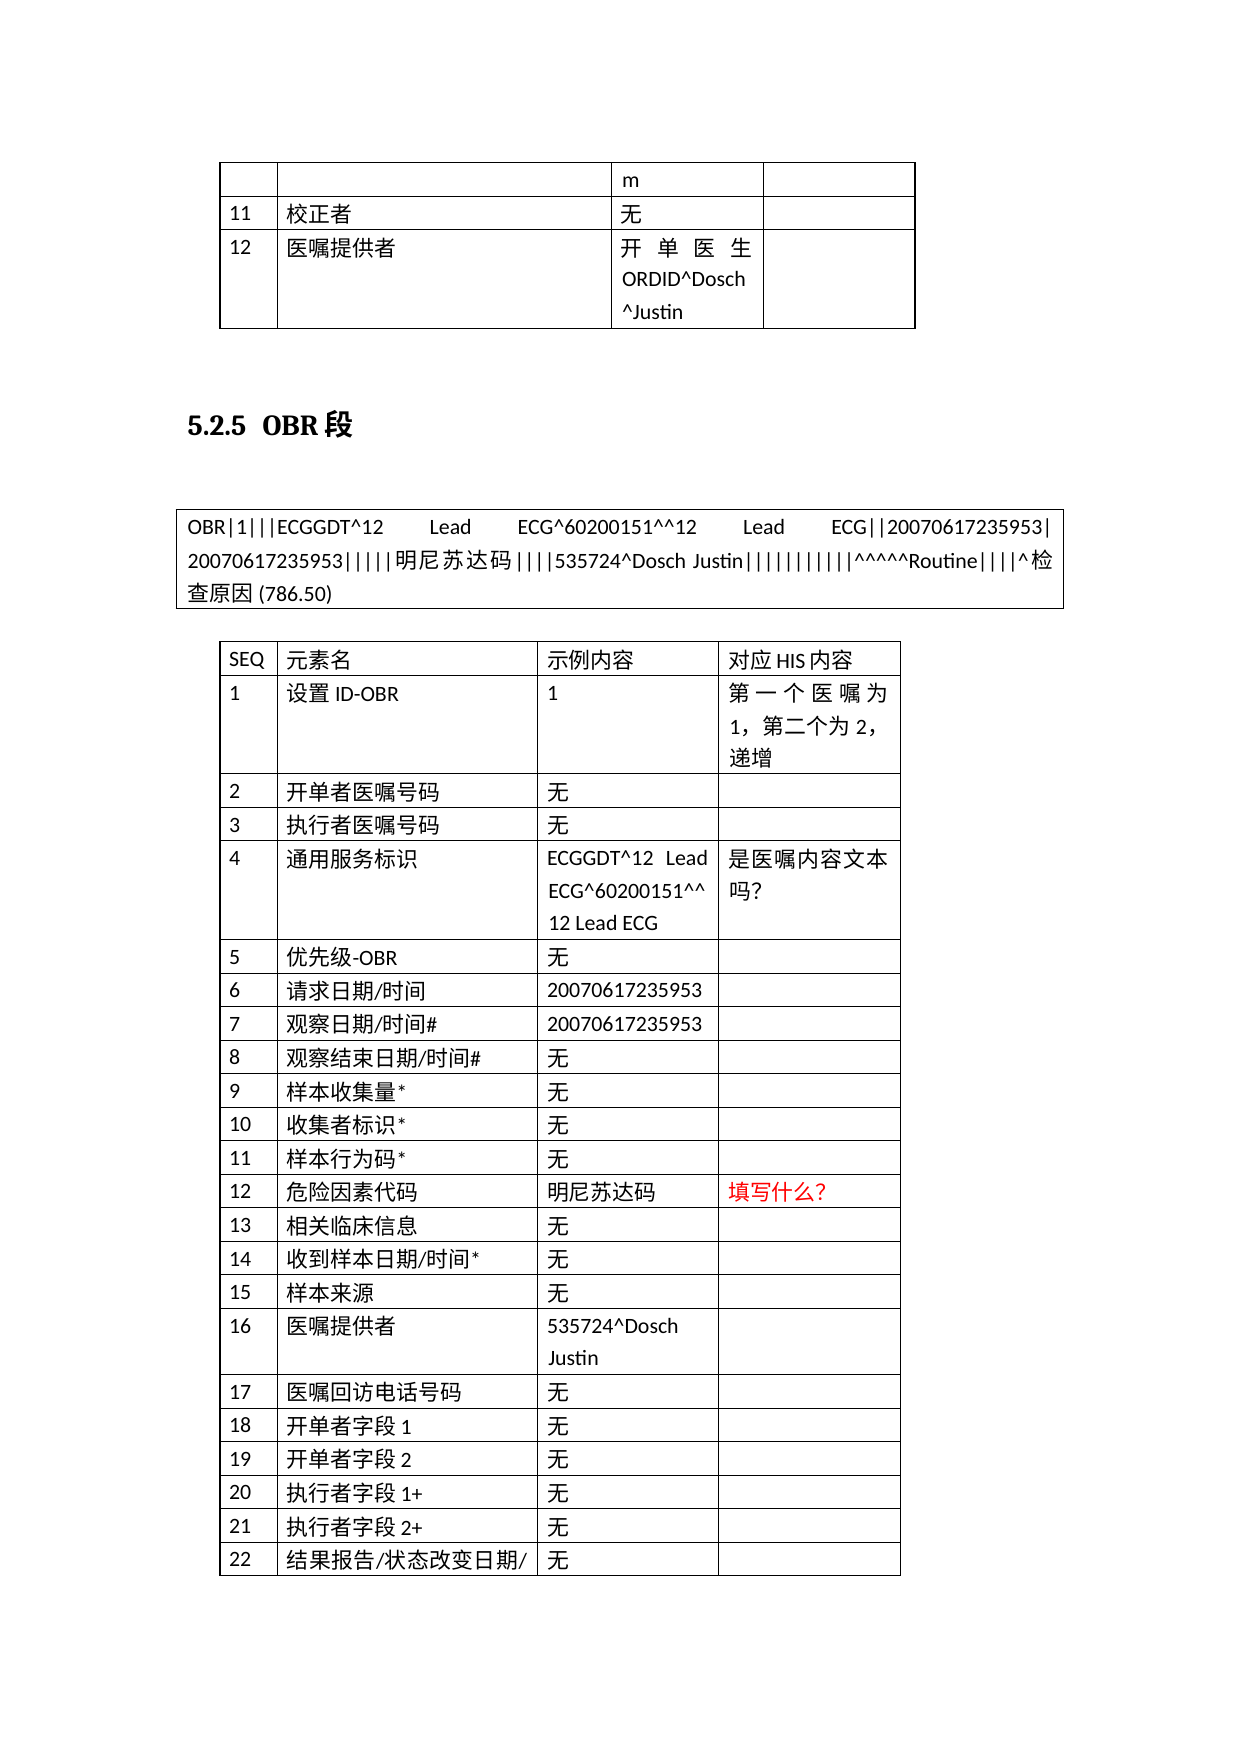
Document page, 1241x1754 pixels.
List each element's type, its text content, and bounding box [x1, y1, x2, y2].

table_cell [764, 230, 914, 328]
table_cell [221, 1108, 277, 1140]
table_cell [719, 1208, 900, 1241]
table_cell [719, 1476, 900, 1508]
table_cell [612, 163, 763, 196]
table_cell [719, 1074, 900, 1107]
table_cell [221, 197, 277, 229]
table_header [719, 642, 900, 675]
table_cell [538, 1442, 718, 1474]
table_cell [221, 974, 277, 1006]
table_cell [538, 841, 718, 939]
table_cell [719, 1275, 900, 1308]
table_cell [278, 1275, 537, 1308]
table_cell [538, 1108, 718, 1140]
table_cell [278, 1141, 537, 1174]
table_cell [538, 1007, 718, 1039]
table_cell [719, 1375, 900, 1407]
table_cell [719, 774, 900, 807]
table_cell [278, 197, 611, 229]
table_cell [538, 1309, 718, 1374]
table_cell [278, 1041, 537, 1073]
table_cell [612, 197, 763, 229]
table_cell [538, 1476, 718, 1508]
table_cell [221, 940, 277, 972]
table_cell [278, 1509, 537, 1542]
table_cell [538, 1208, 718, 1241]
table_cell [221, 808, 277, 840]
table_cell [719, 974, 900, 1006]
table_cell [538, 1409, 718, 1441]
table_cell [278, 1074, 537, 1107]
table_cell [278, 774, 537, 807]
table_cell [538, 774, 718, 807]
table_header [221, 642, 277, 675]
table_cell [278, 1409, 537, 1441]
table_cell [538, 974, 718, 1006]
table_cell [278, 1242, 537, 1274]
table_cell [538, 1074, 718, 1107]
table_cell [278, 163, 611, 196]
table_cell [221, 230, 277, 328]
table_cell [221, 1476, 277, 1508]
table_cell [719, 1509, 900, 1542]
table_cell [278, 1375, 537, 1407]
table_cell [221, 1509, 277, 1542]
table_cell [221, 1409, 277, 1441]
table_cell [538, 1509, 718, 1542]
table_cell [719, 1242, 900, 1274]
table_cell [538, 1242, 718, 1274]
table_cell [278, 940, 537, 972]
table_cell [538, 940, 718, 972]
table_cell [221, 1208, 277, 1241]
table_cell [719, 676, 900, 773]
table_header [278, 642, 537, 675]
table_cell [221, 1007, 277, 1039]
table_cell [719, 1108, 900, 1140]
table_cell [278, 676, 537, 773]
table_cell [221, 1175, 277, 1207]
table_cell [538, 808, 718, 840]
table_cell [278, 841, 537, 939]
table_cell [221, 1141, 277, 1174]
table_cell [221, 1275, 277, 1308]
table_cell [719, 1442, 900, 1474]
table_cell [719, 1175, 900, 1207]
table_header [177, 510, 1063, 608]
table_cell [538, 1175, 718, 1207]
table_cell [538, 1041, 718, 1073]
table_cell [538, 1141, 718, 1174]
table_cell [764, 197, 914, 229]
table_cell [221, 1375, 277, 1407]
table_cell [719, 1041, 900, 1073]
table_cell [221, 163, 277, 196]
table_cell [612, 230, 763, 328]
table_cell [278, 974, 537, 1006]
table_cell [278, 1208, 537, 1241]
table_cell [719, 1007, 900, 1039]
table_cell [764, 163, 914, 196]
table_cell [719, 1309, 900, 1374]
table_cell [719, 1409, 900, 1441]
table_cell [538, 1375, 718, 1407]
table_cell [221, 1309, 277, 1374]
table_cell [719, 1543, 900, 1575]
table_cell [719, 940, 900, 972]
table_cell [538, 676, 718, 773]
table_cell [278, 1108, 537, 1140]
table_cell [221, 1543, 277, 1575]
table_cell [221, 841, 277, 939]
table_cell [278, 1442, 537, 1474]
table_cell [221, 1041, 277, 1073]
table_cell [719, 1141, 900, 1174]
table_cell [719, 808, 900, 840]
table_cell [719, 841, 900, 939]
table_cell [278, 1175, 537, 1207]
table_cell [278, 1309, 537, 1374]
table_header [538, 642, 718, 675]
subtitle OBR段 [187, 390, 1053, 455]
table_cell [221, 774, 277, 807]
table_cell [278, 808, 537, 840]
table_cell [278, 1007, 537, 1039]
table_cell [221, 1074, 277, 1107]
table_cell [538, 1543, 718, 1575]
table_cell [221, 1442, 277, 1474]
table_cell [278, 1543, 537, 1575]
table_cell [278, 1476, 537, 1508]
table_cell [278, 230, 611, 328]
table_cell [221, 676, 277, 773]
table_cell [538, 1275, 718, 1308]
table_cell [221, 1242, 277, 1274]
